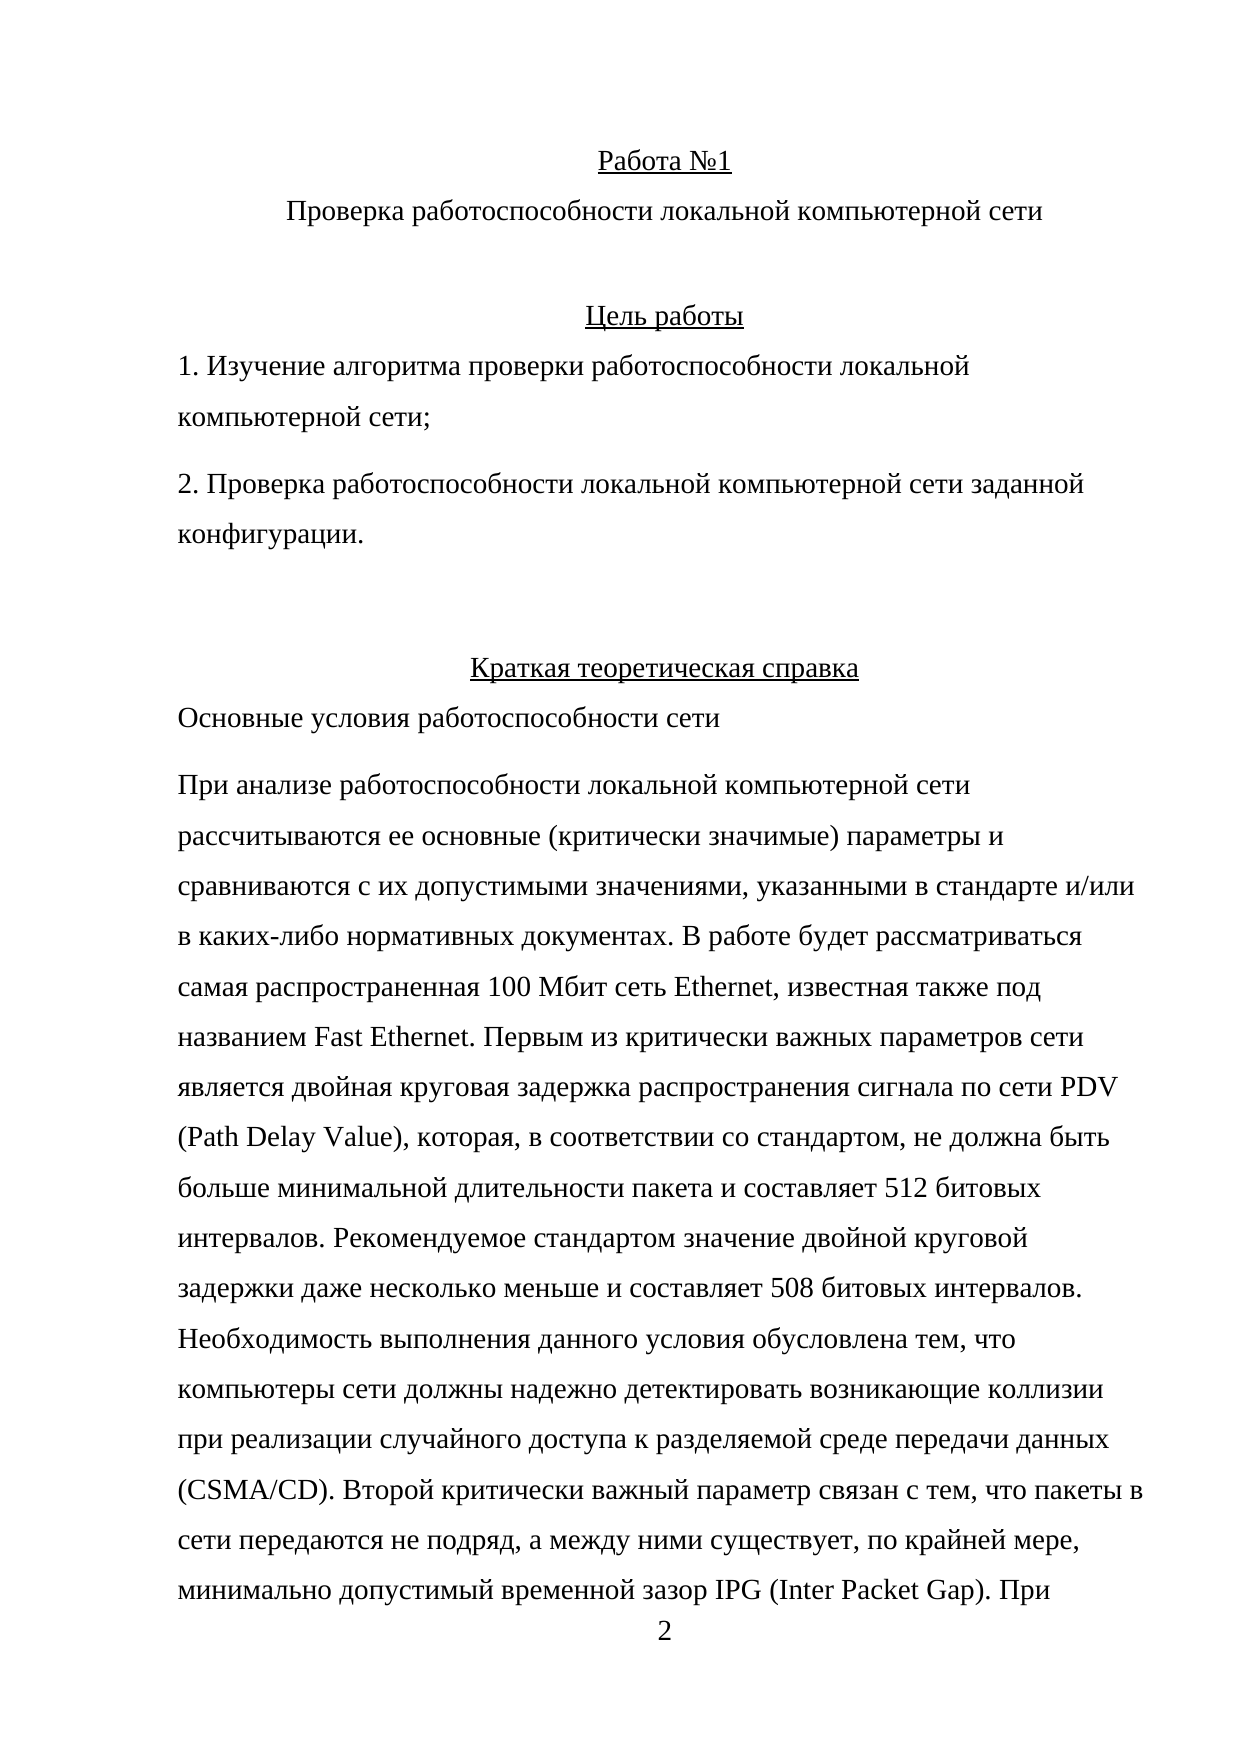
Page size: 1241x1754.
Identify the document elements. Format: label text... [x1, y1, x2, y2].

text Проверка работоспособности локальной компьютерной сети [177, 193, 1152, 227]
text Основные условия работоспособности сети [177, 700, 1152, 734]
subtitle Краткая теоретическая справка [177, 650, 1152, 684]
text 1. Изучение алгоритма проверки работоспособности локальной компьютерной сети; [177, 348, 1152, 432]
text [177, 767, 1152, 1606]
text 2. Проверка работоспособности локальной компьютерной сети заданной конфигурации. [177, 466, 1152, 550]
subtitle Цель работы [177, 298, 1152, 332]
subtitle Работа №1 [177, 143, 1152, 177]
